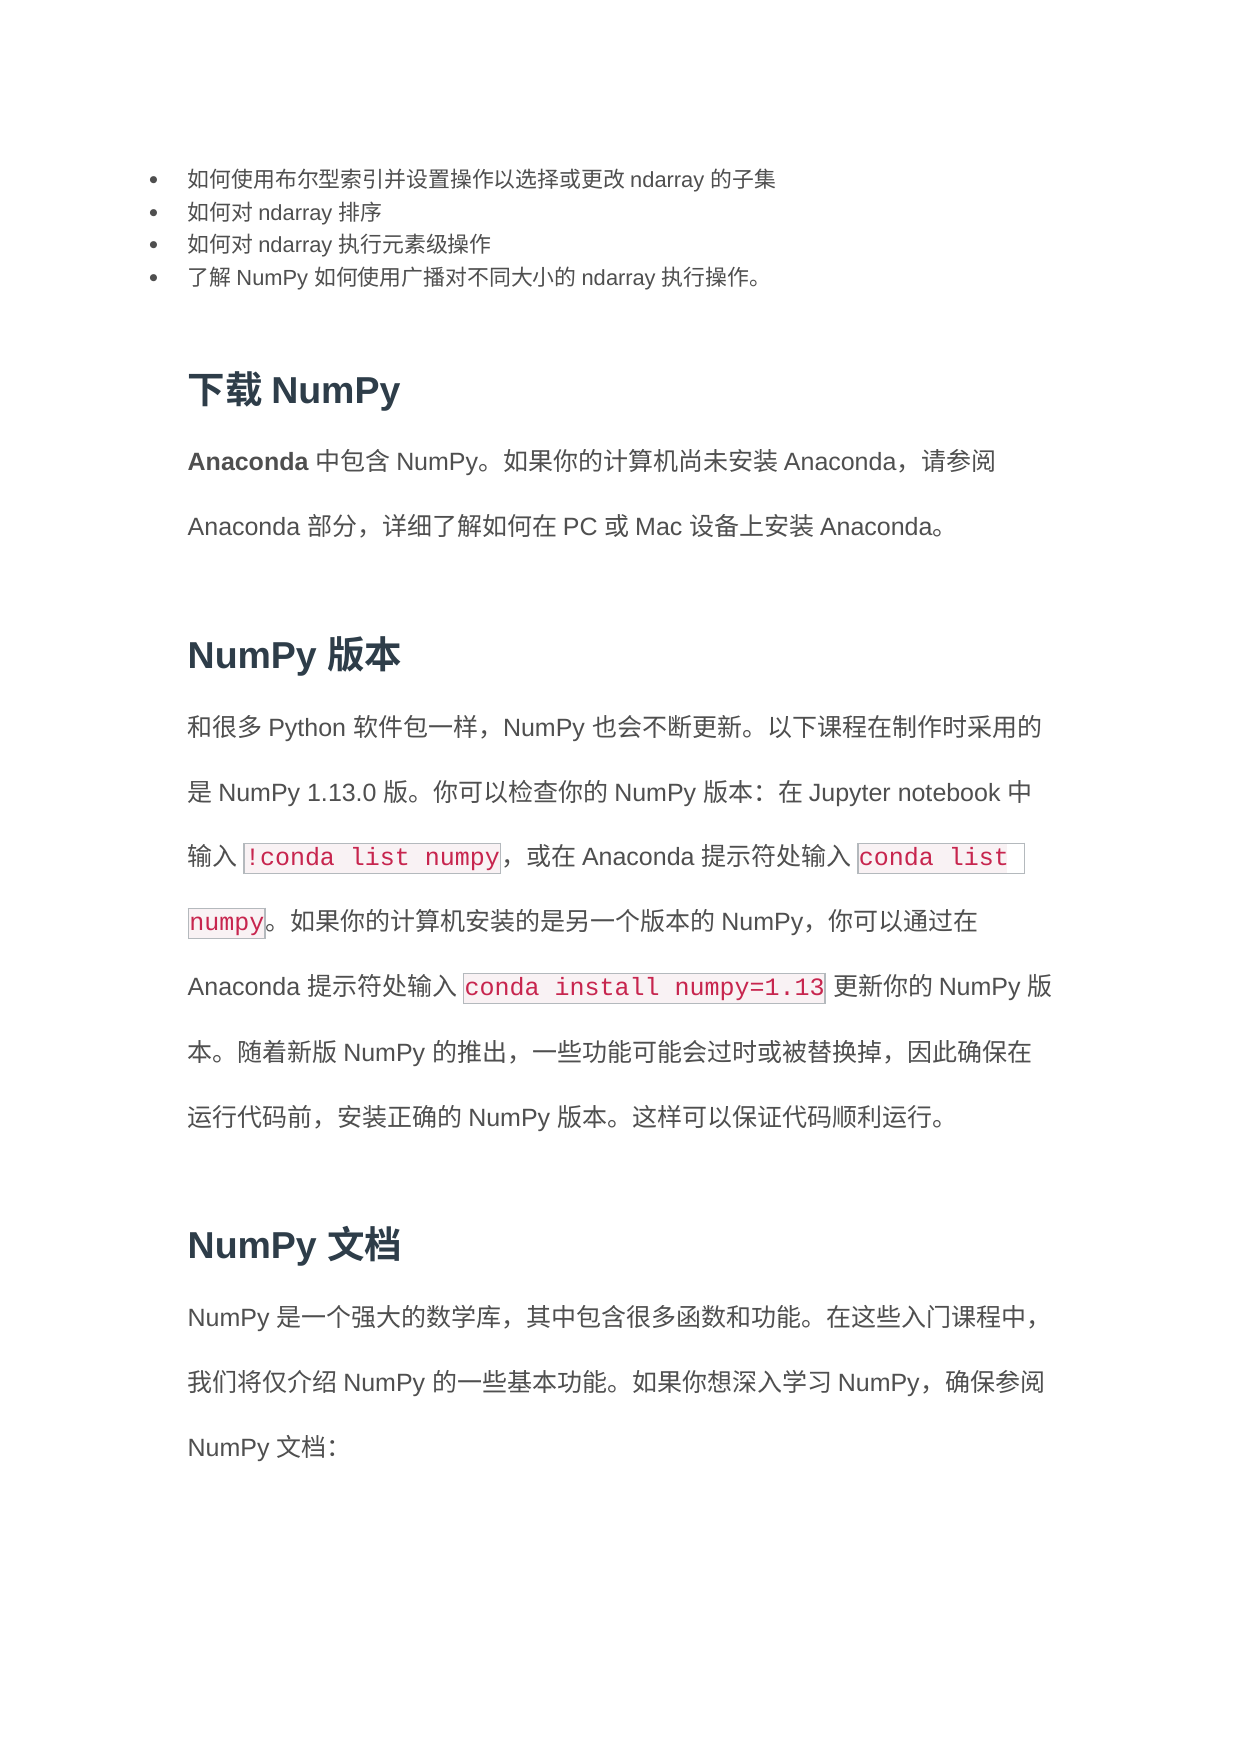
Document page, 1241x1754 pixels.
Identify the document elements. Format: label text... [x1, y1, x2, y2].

list 如何对 ndarray 排序 [150, 194, 1053, 227]
subtitle 下载 NumPy [187, 354, 1053, 419]
text Anaconda 中包含 NumPy。如果你的计算机尚未安装 Anaconda，请参阅 Anaconda 部分，详细了解如何在 PC 或 Mac 设备上安装 Anaconda。 [187, 427, 1053, 557]
subtitle NumPy 文档 [187, 1210, 1053, 1275]
subtitle NumPy 版本 [187, 620, 1053, 685]
list 了解 NumPy 如何使用广播对不同大小的 ndarray 执行操作。 [150, 259, 1053, 292]
text NumPy 是一个强大的数学库，其中包含很多函数和功能。在这些入门课程中，我们将仅介绍 NumPy 的一些基本功能。如果你想深入学习 NumPy，确保参阅 NumPy 文档： [187, 1283, 1053, 1478]
text 和很多 Python 软件包一样，NumPy 也会不断更新。以下课程在制作时采用的是 NumPy 1.13.0 版。你可以检查你的 NumPy 版本：在 Jupyter notebook 中输入 !conda list numpy，或在 Anaconda 提示符处输入 conda list numpy。如果你的计算机安装的是另一个版本的 NumPy，你可以通过在 Anaconda 提示符处输入 conda install numpy=1.13 更新你的 NumPy 版本。随着新版 NumPy 的推出，一些功能可能会过时或被替换掉，因此确保在运行代码前，安装正确的 NumPy 版本。这样可以保证代码顺利运行。 [187, 693, 1053, 1148]
list 如何对 ndarray 执行元素级操作 [150, 227, 1053, 259]
list 如何使用布尔型索引并设置操作以选择或更改 ndarray 的子集 [150, 162, 1053, 194]
